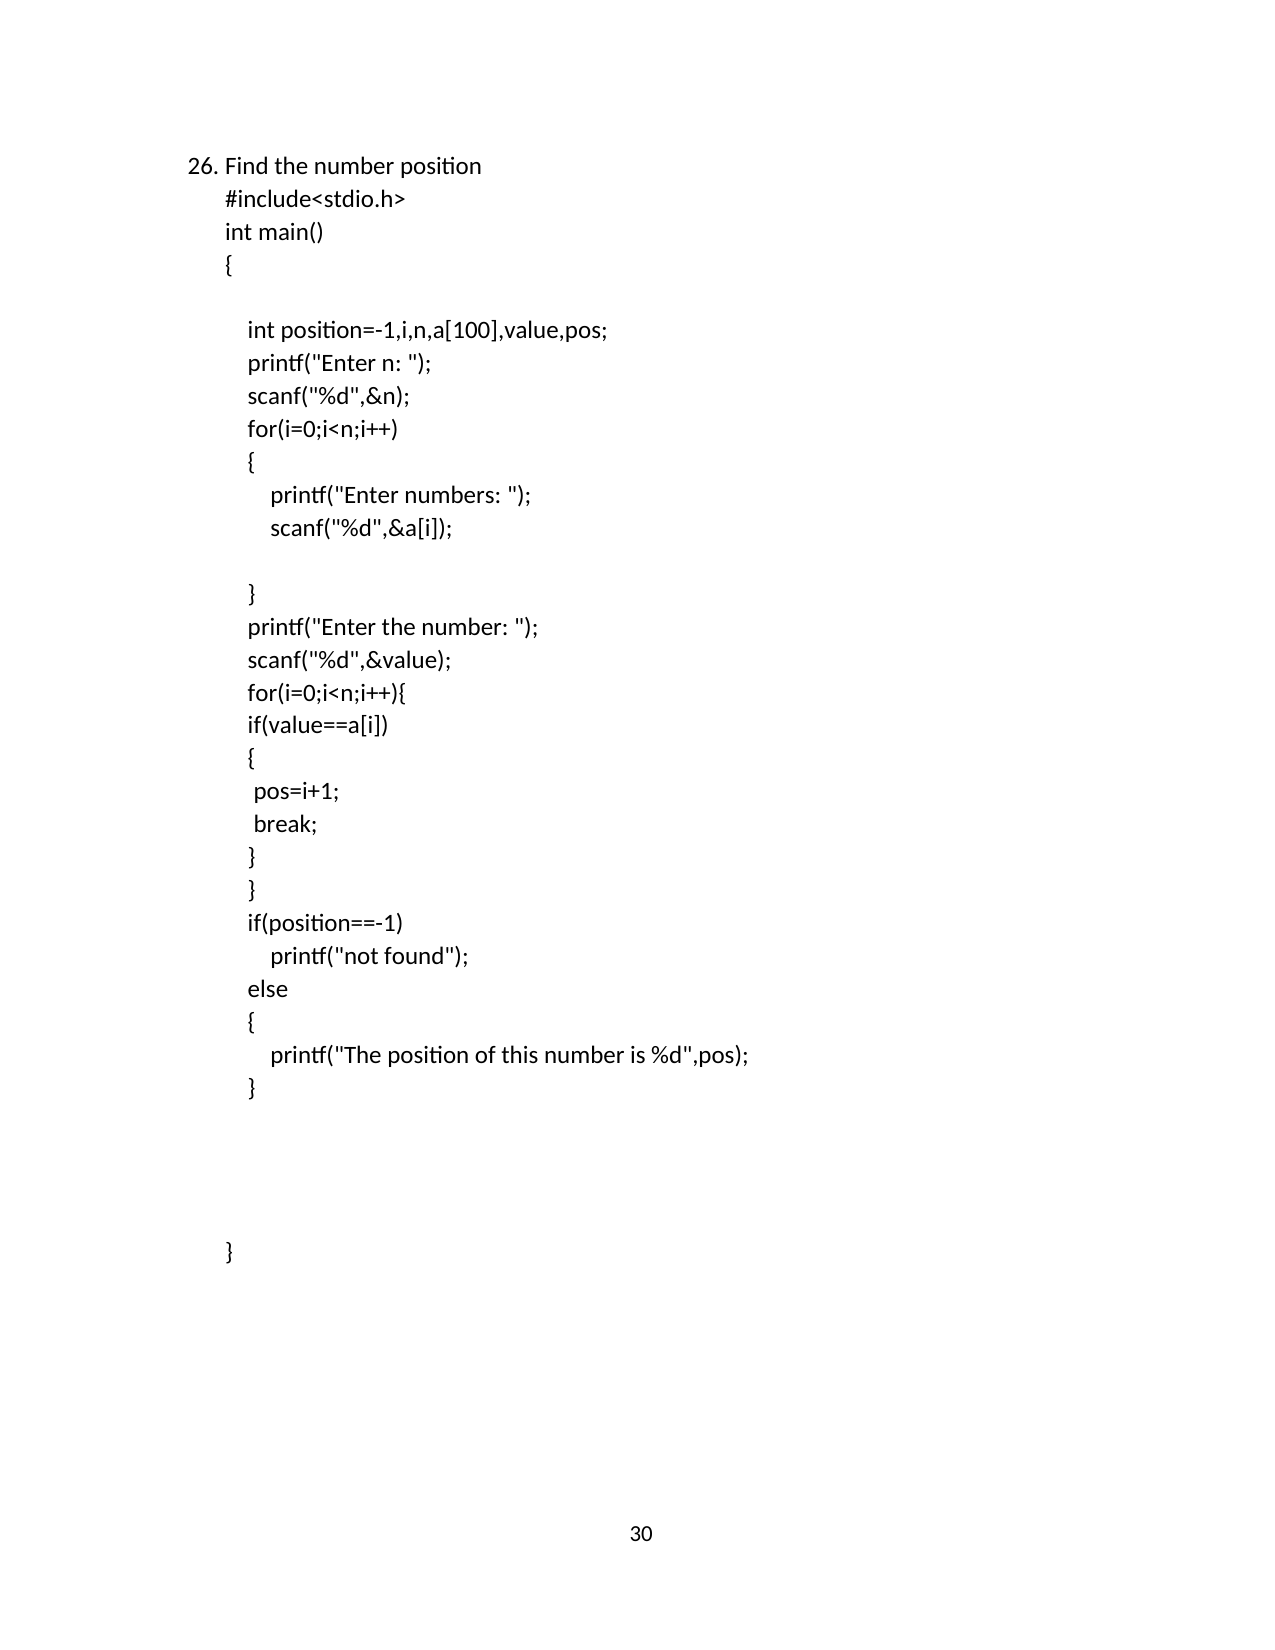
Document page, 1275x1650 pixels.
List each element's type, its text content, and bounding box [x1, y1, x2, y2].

list { [225, 1006, 1100, 1036]
list } [225, 578, 1100, 608]
list int main() [225, 216, 1100, 246]
list } [225, 874, 1100, 905]
list printf("not found"); [225, 940, 1100, 971]
list pos=i+1; [225, 775, 1100, 806]
list printf("The position of this number is %d",pos); [225, 1039, 1100, 1069]
list } [225, 1072, 1100, 1102]
list for(i=0;i<n;i++){ [225, 677, 1100, 707]
list printf("Enter numbers: "); [225, 479, 1100, 510]
list } [225, 841, 1100, 872]
list for(i=0;i<n;i++) [225, 413, 1100, 444]
list Find the number position [187, 150, 1100, 181]
list break; [225, 808, 1100, 839]
list #include<stdio.h> [225, 183, 1100, 213]
list if(position==-1) [225, 907, 1100, 938]
list if(value==a[i]) [225, 709, 1100, 740]
list printf("Enter n: "); [225, 347, 1100, 378]
list else [225, 973, 1100, 1003]
list } [225, 1236, 1100, 1267]
list int position=-1,i,n,a[100],value,pos; [225, 314, 1100, 345]
list scanf("%d",&a[i]); [225, 512, 1100, 543]
list { [225, 249, 1100, 279]
list printf("Enter the number: "); [225, 611, 1100, 641]
list scanf("%d",&value); [225, 644, 1100, 674]
list { [225, 446, 1100, 477]
list { [225, 742, 1100, 773]
list scanf("%d",&n); [225, 380, 1100, 411]
